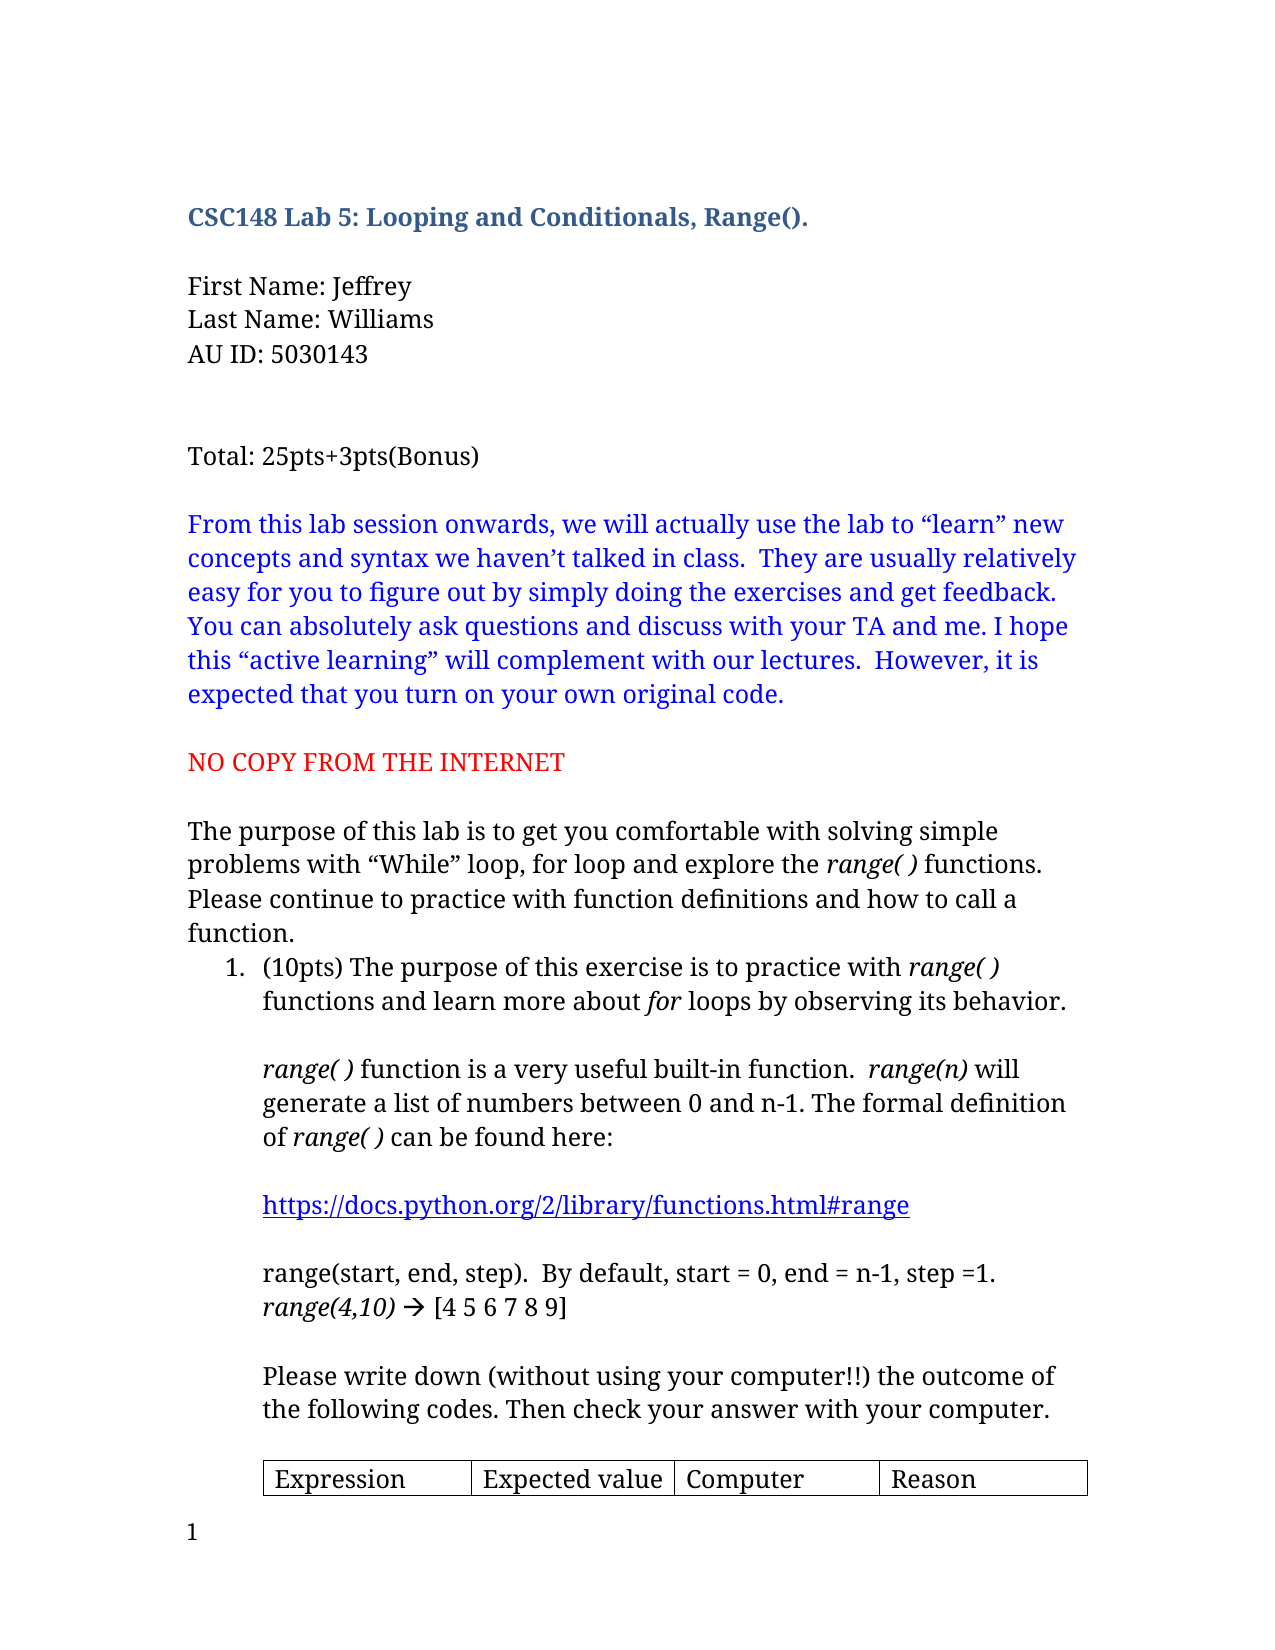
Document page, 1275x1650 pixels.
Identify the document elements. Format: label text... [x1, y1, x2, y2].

list https://docs.python.org/2/library/functions.html#range [262, 1188, 1087, 1222]
list Please write down (without using your computer!!) the outcome of the following codes. Then check your answer with your computer. [262, 1358, 1087, 1426]
text Total: 25pts+3pts(Bonus) [187, 438, 1087, 472]
table_header Computer value [675, 1461, 879, 1495]
text NO COPY FROM THE INTERNET [187, 745, 1087, 779]
text Last Name: Williams [187, 302, 1087, 336]
text First Name: Jeffrey [187, 268, 1087, 302]
text The purpose of this lab is to get you comfortable with solving simple problems with “While” loop, for loop and explore the range( ) functions. Please continue to practice with function definitions and how to call a function. [187, 813, 1087, 949]
list range( ) function is a very useful built-in function. range(n) will generate a list of numbers between 0 and n-1. The formal definition of range( ) can be found here: [262, 1052, 1087, 1154]
table_header Expression [264, 1461, 471, 1495]
table_header Expected value [472, 1461, 674, 1495]
list range(start, end, step). By default, start = 0, end = n-1, step =1. [262, 1256, 1087, 1290]
table_header Reason [880, 1461, 1087, 1495]
text From this lab session onwards, we will actually use the lab to “learn” new concepts and syntax we haven’t talked in class. They are usually relatively easy for you to figure out by simply doing the exercises and get feedback. You can absolutely ask questions and discuss with your TA and me. I hope this “active learning” will complement with our lectures. However, it is expected that you turn on your own original code. [187, 507, 1087, 711]
list (10pts) The purpose of this exercise is to practice with range( ) functions and learn more about for loops by observing its behavior. [225, 949, 1087, 1017]
subtitle CSC148 Lab 5: Looping and Conditionals, Range(). [187, 200, 1087, 234]
list range(4,10) [4 5 6 7 8 9] [262, 1290, 1087, 1324]
text AU ID: 5030143 [187, 336, 1087, 370]
